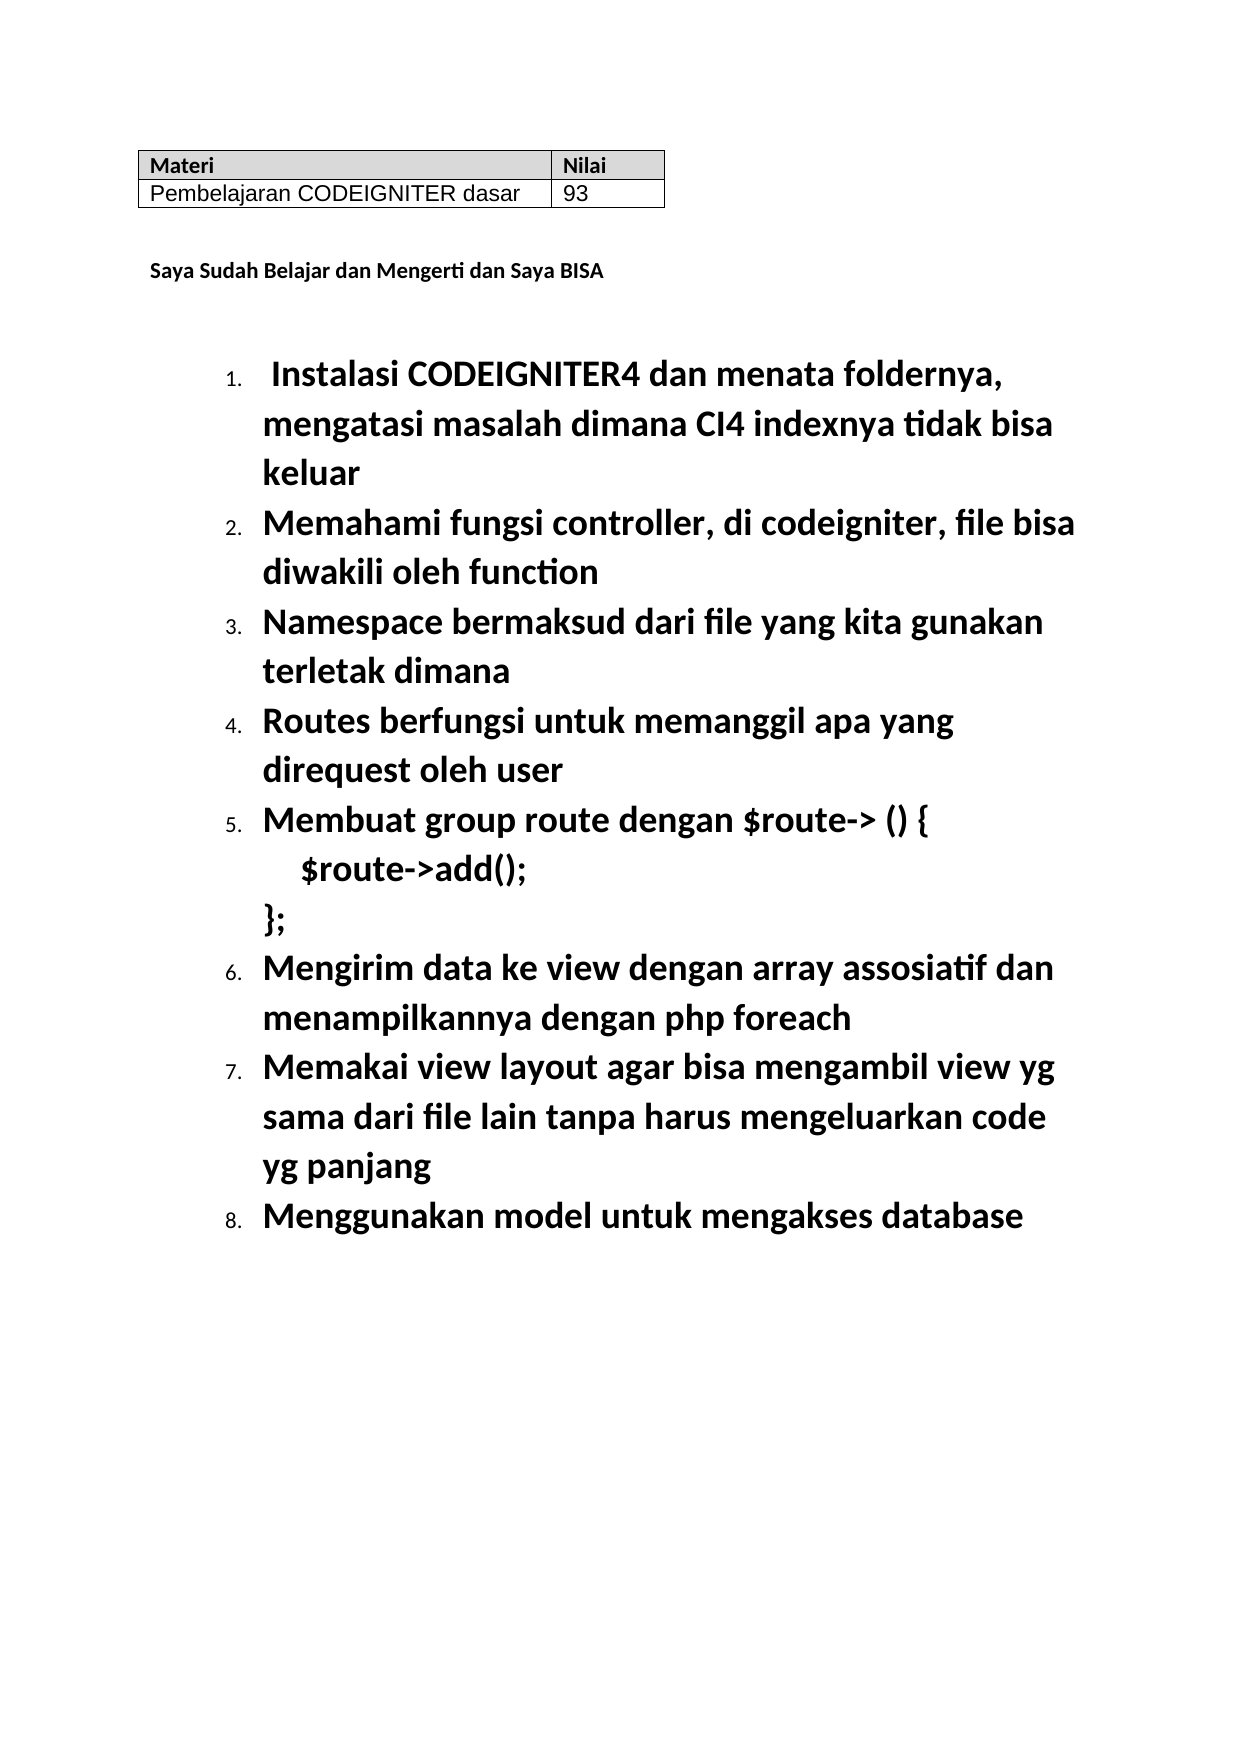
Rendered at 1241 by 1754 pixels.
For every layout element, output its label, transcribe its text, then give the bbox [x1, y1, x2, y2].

list Mengirim data ke view dengan array assosiatif dan menampilkannya dengan php foreach [225, 944, 1090, 1039]
table_header Nilai [552, 151, 664, 179]
list Membuat group route dengan $route-> () { [225, 796, 1090, 842]
list Memahami fungsi controller, di codeigniter, file bisa diwakili oleh function [225, 499, 1090, 594]
list Instalasi CODEIGNITER4 dan menata foldernya, mengatasi masalah dimana CI4 indexnya tidak bisa keluar [225, 350, 1090, 495]
table_cell 93 [552, 180, 664, 207]
table_cell Pembelajaran CODEIGNITER dasar [139, 180, 551, 207]
list Memakai view layout agar bisa mengambil view yg sama dari file lain tanpa harus mengeluarkan code yg panjang [225, 1043, 1090, 1188]
list Menggunakan model untuk mengakses database [225, 1192, 1090, 1237]
list $route->add(); [300, 845, 1090, 891]
list Routes berfungsi untuk memanggil apa yang direquest oleh user [225, 697, 1090, 792]
table_header Materi [139, 151, 551, 179]
text Saya Sudah Belajar dan Mengerti dan Saya BISA [150, 257, 1090, 285]
list Namespace bermaksud dari file yang kita gunakan terletak dimana [225, 598, 1090, 693]
list }; [262, 895, 1090, 941]
